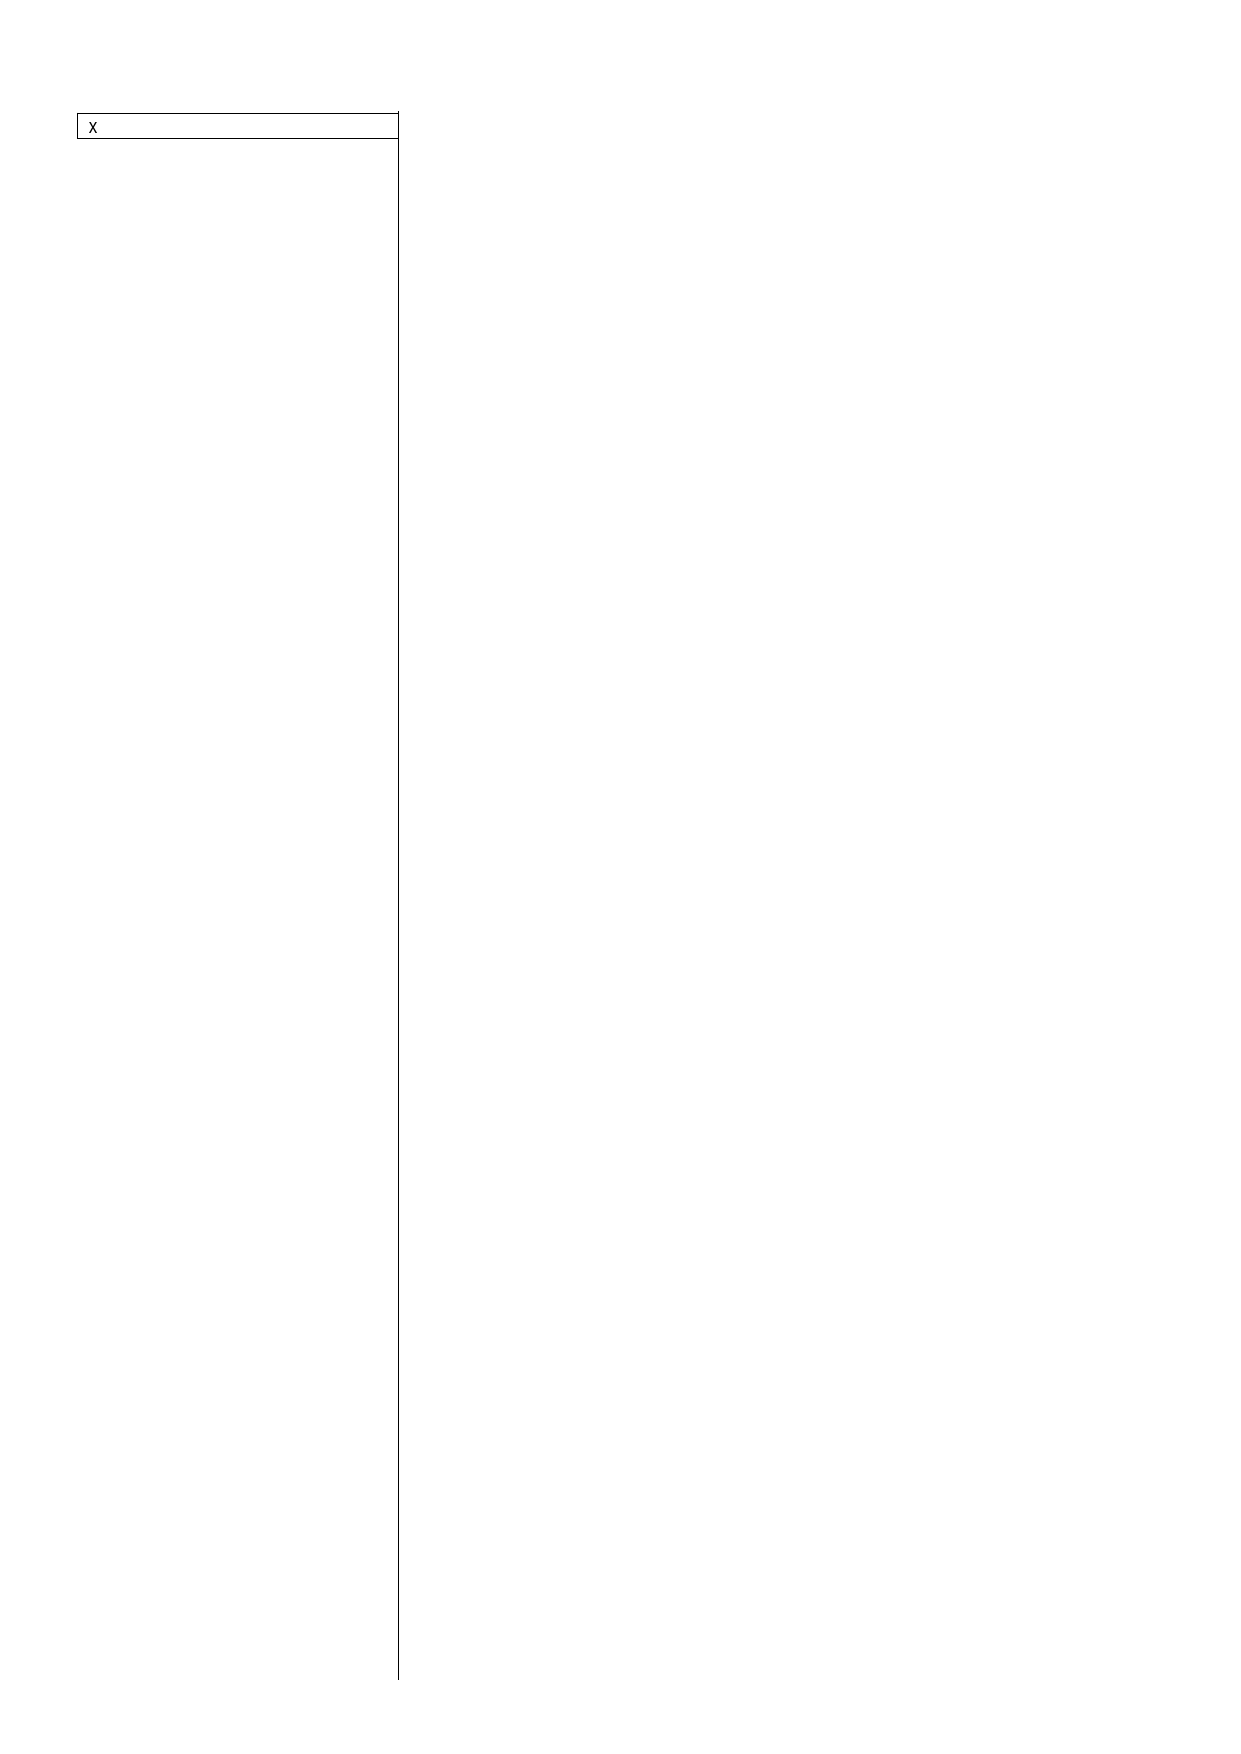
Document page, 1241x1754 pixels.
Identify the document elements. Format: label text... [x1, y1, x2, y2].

table_header x [78, 114, 398, 138]
